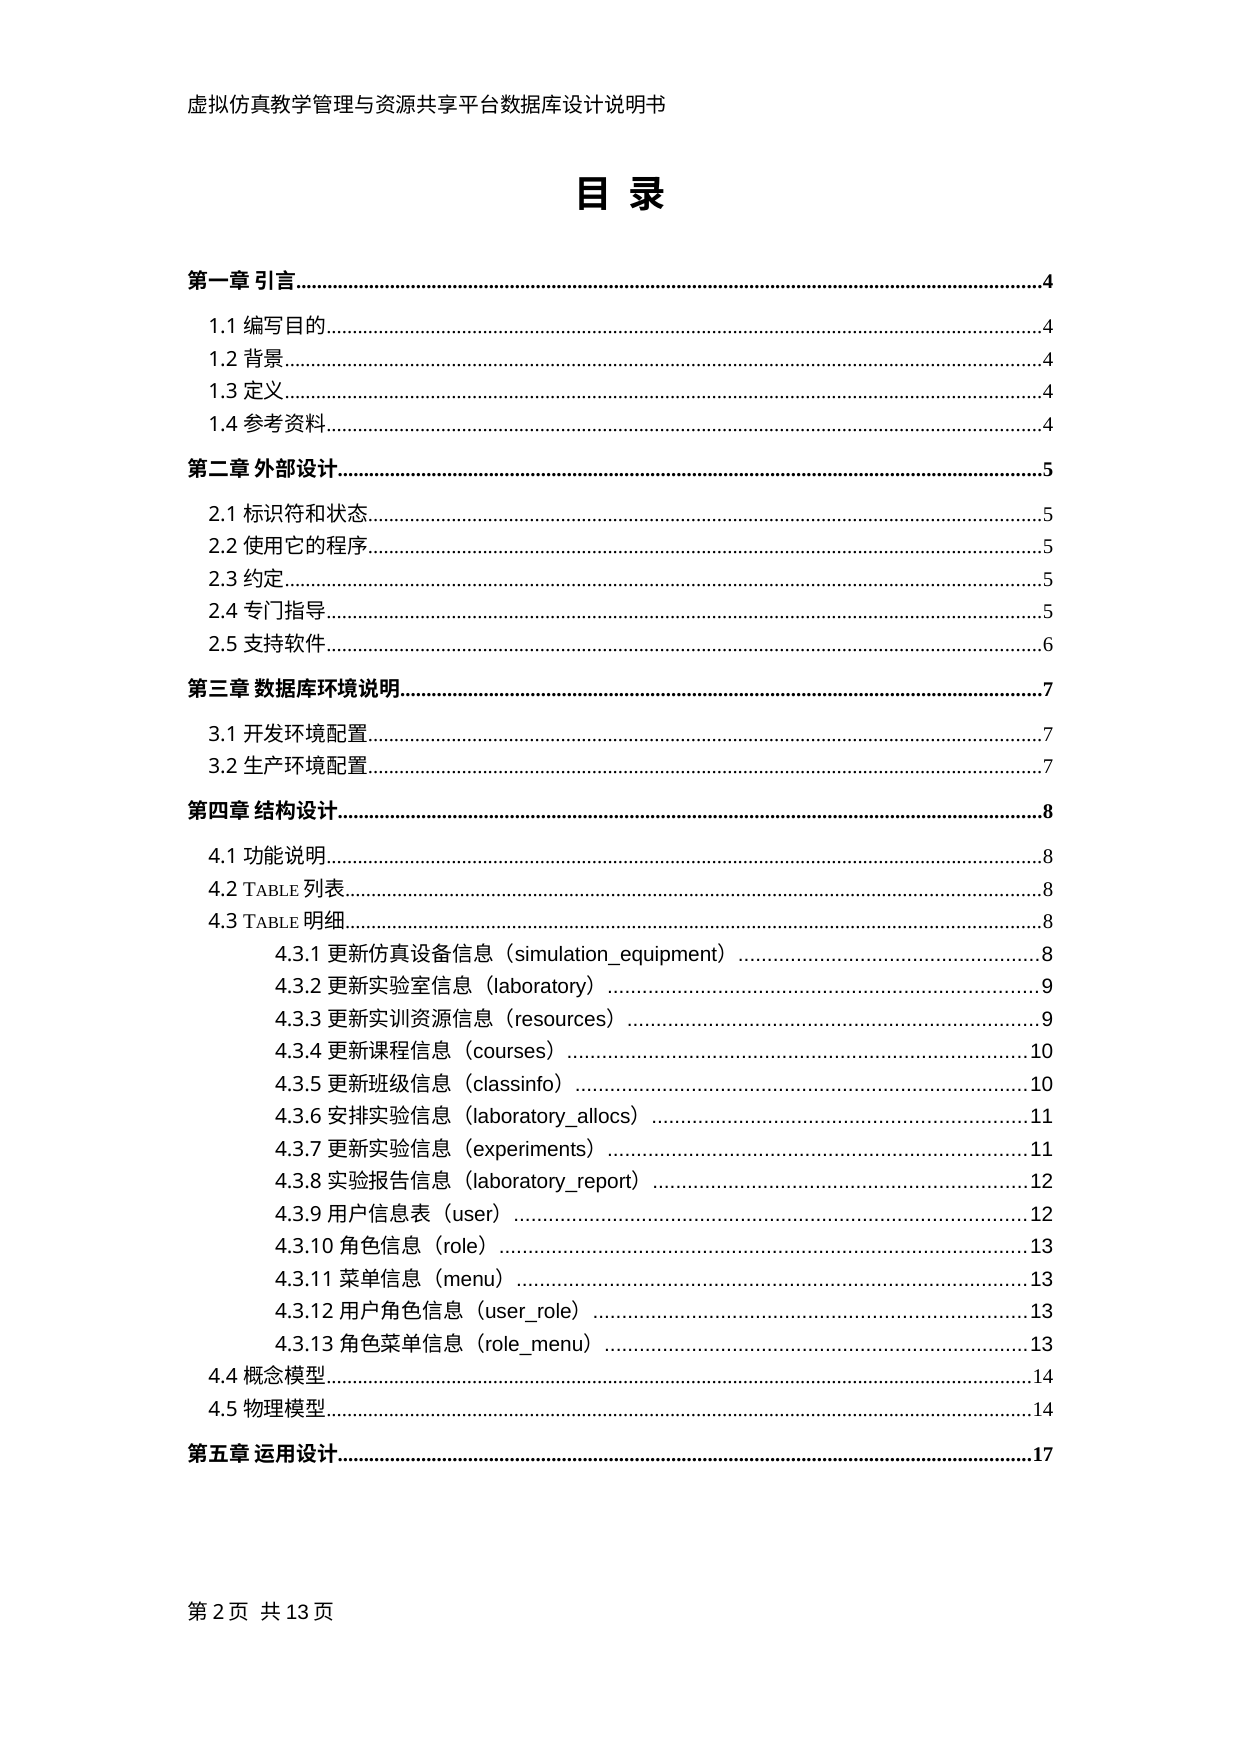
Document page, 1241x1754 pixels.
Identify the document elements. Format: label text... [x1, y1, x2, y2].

text 4.3.8 实验报告信息（laboratory_report） 12 [275, 1163, 1053, 1196]
text 1.3 定义 4 [208, 373, 1053, 406]
text 2.1 标识符和状态 5 [208, 496, 1053, 528]
text 第五章 运用设计 17 [187, 1436, 1053, 1468]
text 2.5 支持软件 6 [208, 626, 1053, 658]
text 2.2 使用它的程序 5 [208, 528, 1053, 561]
text 4.3.7 更新实验信息（experiments） 11 [275, 1131, 1053, 1163]
text 4.4 概念模型 14 [208, 1358, 1053, 1391]
text 1.4 参考资料 4 [208, 406, 1053, 438]
text 3.1 开发环境配置 7 [208, 716, 1053, 748]
text 4.3.2 更新实验室信息（laboratory） 9 [275, 968, 1053, 1001]
text 1.1 编写目的 4 [208, 308, 1053, 341]
text 1.2 背景 4 [208, 341, 1053, 373]
text 第一章 引言 4 [187, 263, 1053, 296]
text 4.3.3 更新实训资源信息（resources） 9 [275, 1001, 1053, 1033]
text 4.3.13 角色菜单信息（role_menu） 13 [275, 1326, 1053, 1358]
text 4.3.9 用户信息表（user） 12 [275, 1196, 1053, 1228]
text 第四章 结构设计 8 [187, 793, 1053, 826]
text 2.3 约定 5 [208, 561, 1053, 593]
text 4.3.12 用户角色信息（user_role） 13 [275, 1293, 1053, 1326]
text 4.3.5 更新班级信息（classinfo） 10 [275, 1066, 1053, 1098]
text 第三章 数据库环境说明 7 [187, 671, 1053, 703]
text 4.3.1 更新仿真设备信息（simulation_equipment） 8 [275, 936, 1053, 968]
text 4.3.11 菜单信息（menu） 13 [275, 1261, 1053, 1293]
text 4.3.10 角色信息（role） 13 [275, 1228, 1053, 1261]
text 4.3 Table明细 8 [208, 903, 1053, 936]
text 目 录 [187, 159, 1053, 224]
text 4.2 Table列表 8 [208, 871, 1053, 903]
text 4.3.6 安排实验信息（laboratory_allocs） 11 [275, 1098, 1053, 1131]
text 2.4 专门指导 5 [208, 593, 1053, 626]
text 4.3.4 更新课程信息（courses） 10 [275, 1033, 1053, 1066]
text 第二章 外部设计 5 [187, 451, 1053, 483]
text 4.1 功能说明 8 [208, 838, 1053, 871]
text 3.2 生产环境配置 7 [208, 748, 1053, 781]
text 4.5 物理模型 14 [208, 1391, 1053, 1423]
